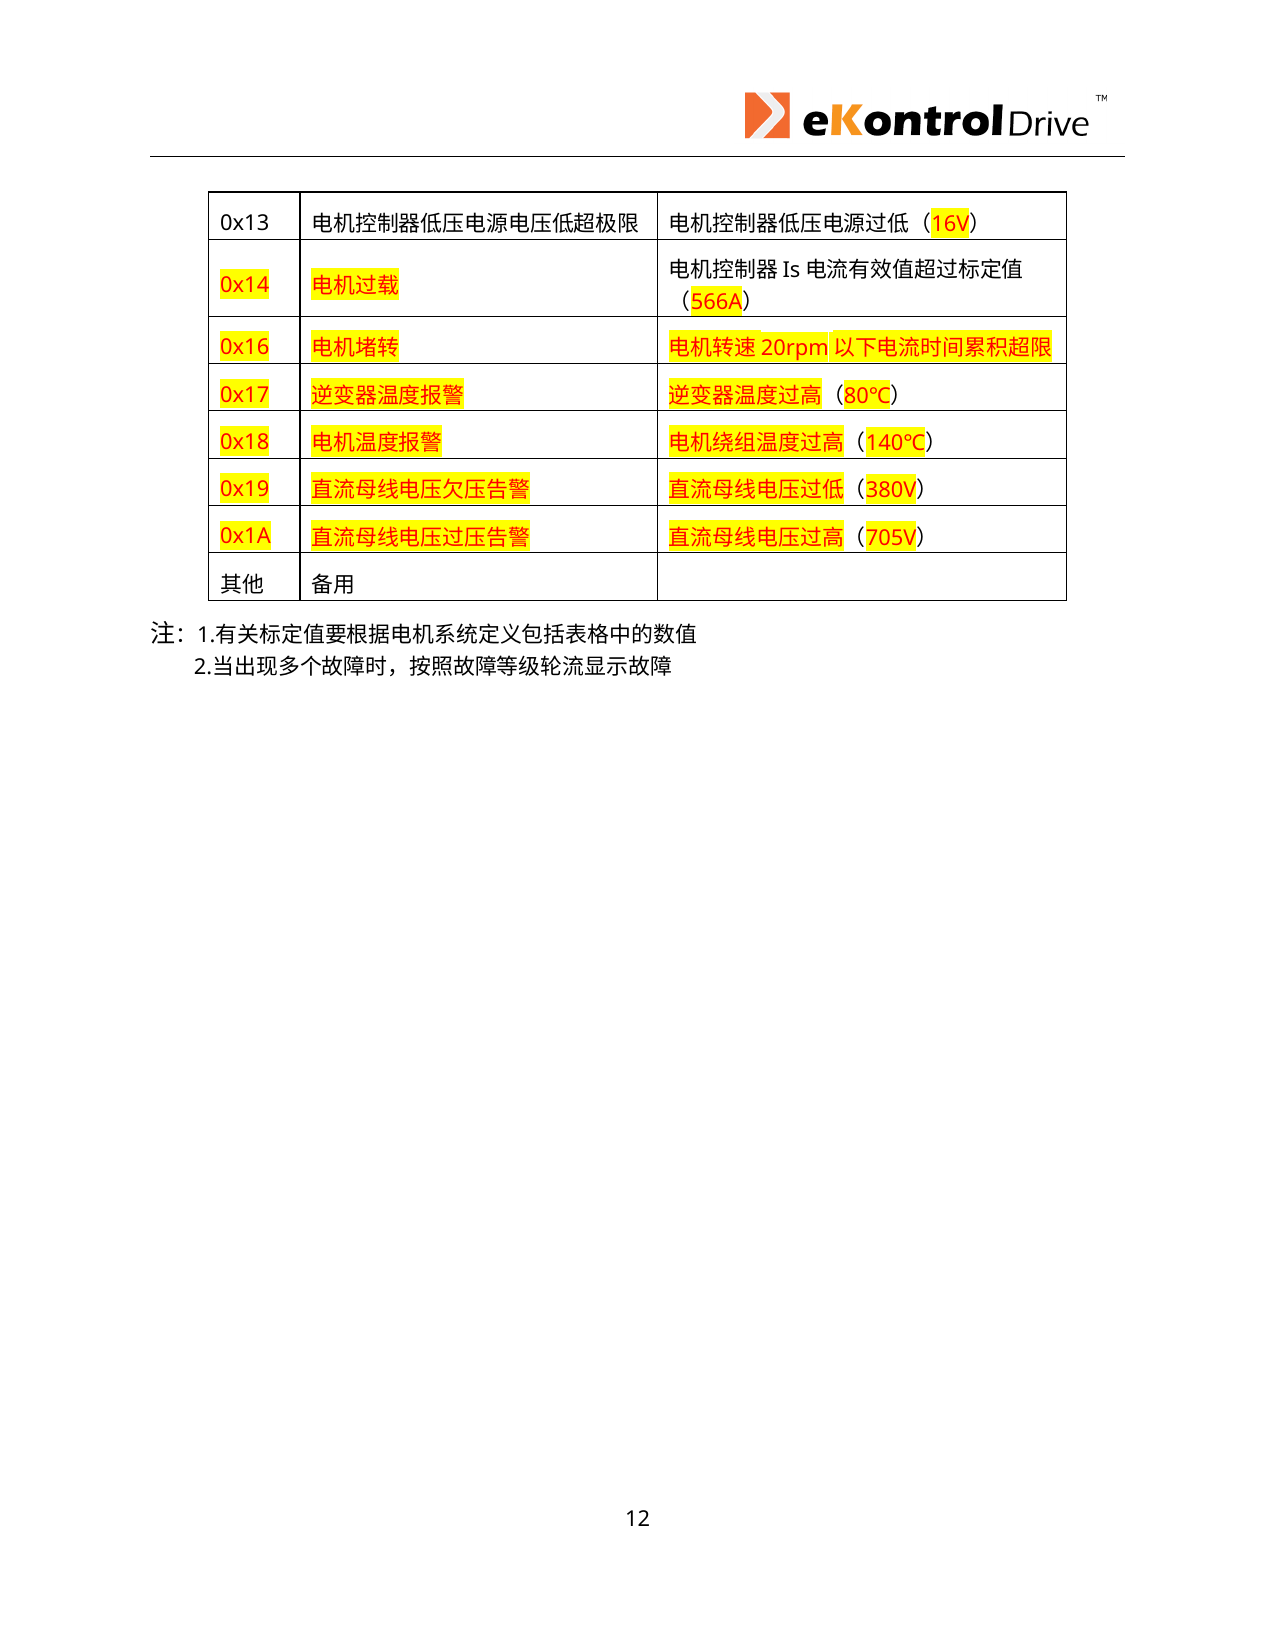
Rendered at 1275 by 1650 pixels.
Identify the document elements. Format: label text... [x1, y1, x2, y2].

table_cell 逆变器温度报警 [301, 364, 657, 410]
table_cell 电机控制器低压电源电压低超极限 [301, 193, 657, 239]
table_cell 电机控制器低压电源过低（16V） [658, 193, 1066, 239]
table_cell 电机过载 [301, 240, 657, 316]
table_cell 直流母线电压过低（380V） [658, 459, 1066, 505]
table_cell 直流母线电压过压告警 [301, 506, 657, 552]
table_cell 直流母线电压欠压告警 [301, 459, 657, 505]
table_cell 0x18 [209, 411, 299, 458]
table_cell 0x17 [209, 364, 299, 410]
text 2.当出现多个故障时，按照故障等级轮流显示故障 [150, 649, 1059, 681]
picture [734, 87, 1125, 144]
table_cell 电机绕组温度过高（140℃） [658, 411, 1066, 458]
table_cell 0x16 [209, 317, 299, 363]
table_cell 0x14 [209, 240, 299, 316]
table_cell 电机温度报警 [301, 411, 657, 458]
table_cell 电机转速20rpm以下电流时间累积超限 [658, 317, 1066, 363]
table_cell 其他 [209, 553, 299, 599]
table_cell 直流母线电压过高（705V） [658, 506, 1066, 552]
text 注：1.有关标定值要根据电机系统定义包括表格中的数值 [150, 613, 1059, 649]
table_cell 逆变器温度过高（80℃） [658, 364, 1066, 410]
table_cell [658, 553, 1066, 599]
table_cell 电机控制器Is电流有效值超过标定值（566A） [658, 240, 1066, 316]
table_cell 0x1A [209, 506, 299, 552]
table_cell 备用 [301, 553, 657, 599]
table_cell 0x19 [209, 459, 299, 505]
table_cell 0x13 [209, 193, 299, 239]
table_cell 电机堵转 [301, 317, 657, 363]
